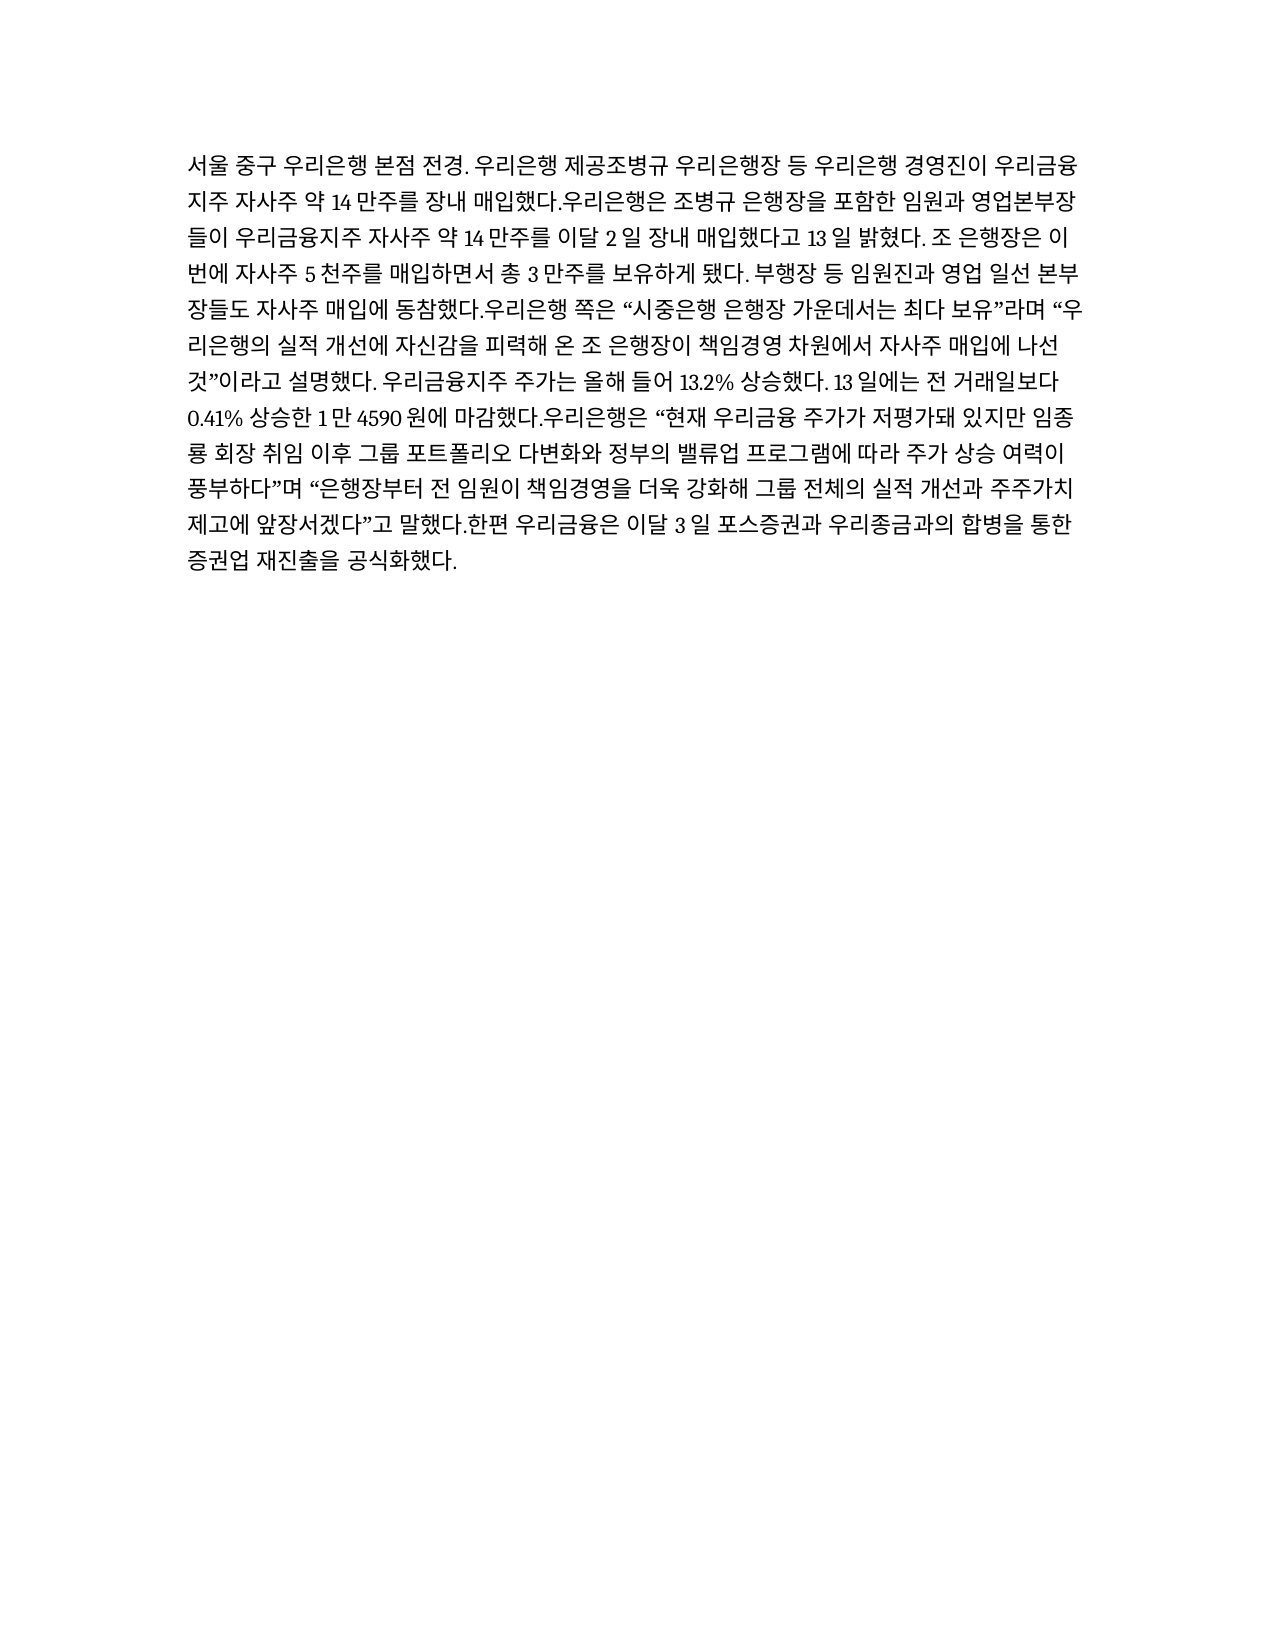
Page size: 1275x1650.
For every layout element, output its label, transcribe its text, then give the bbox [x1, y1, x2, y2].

text 서울 중구 우리은행 본점 전경. 우리은행 제공조병규 우리은행장 등 우리은행 경영진이 우리금융지주 자사주 약 14만주를 장내 매입했다.우리은행은 조병규 은행장을 포함한 임원과 영업본부장들이 우리금융지주 자사주 약 14만주를 이달 2일 장내 매입했다고 13일 밝혔다. 조 은행장은 이번에 자사주 5천주를 매입하면서 총 3만주를 보유하게 됐다. 부행장 등 임원진과 영업 일선 본부장들도 자사주 매입에 동참했다.우리은행 쪽은 “시중은행 은행장 가운데서는 최다 보유”라며 “우리은행의 실적 개선에 자신감을 피력해 온 조 은행장이 책임경영 차원에서 자사주 매입에 나선 것”이라고 설명했다. 우리금융지주 주가는 올해 들어 13.2% 상승했다. 13일에는 전 거래일보다 0.41% 상승한 1만4590원에 마감했다.우리은행은 “현재 우리금융 주가가 저평가돼 있지만 임종룡 회장 취임 이후 그룹 포트폴리오 다변화와 정부의 밸류업 프로그램에 따라 주가 상승 여력이 풍부하다”며 “은행장부터 전 임원이 책임경영을 더욱 강화해 그룹 전체의 실적 개선과 주주가치 제고에 앞장서겠다”고 말했다.한편 우리금융은 이달 3일 포스증권과 우리종금과의 합병을 통한 증권업 재진출을 공식화했다. [187, 150, 1087, 577]
